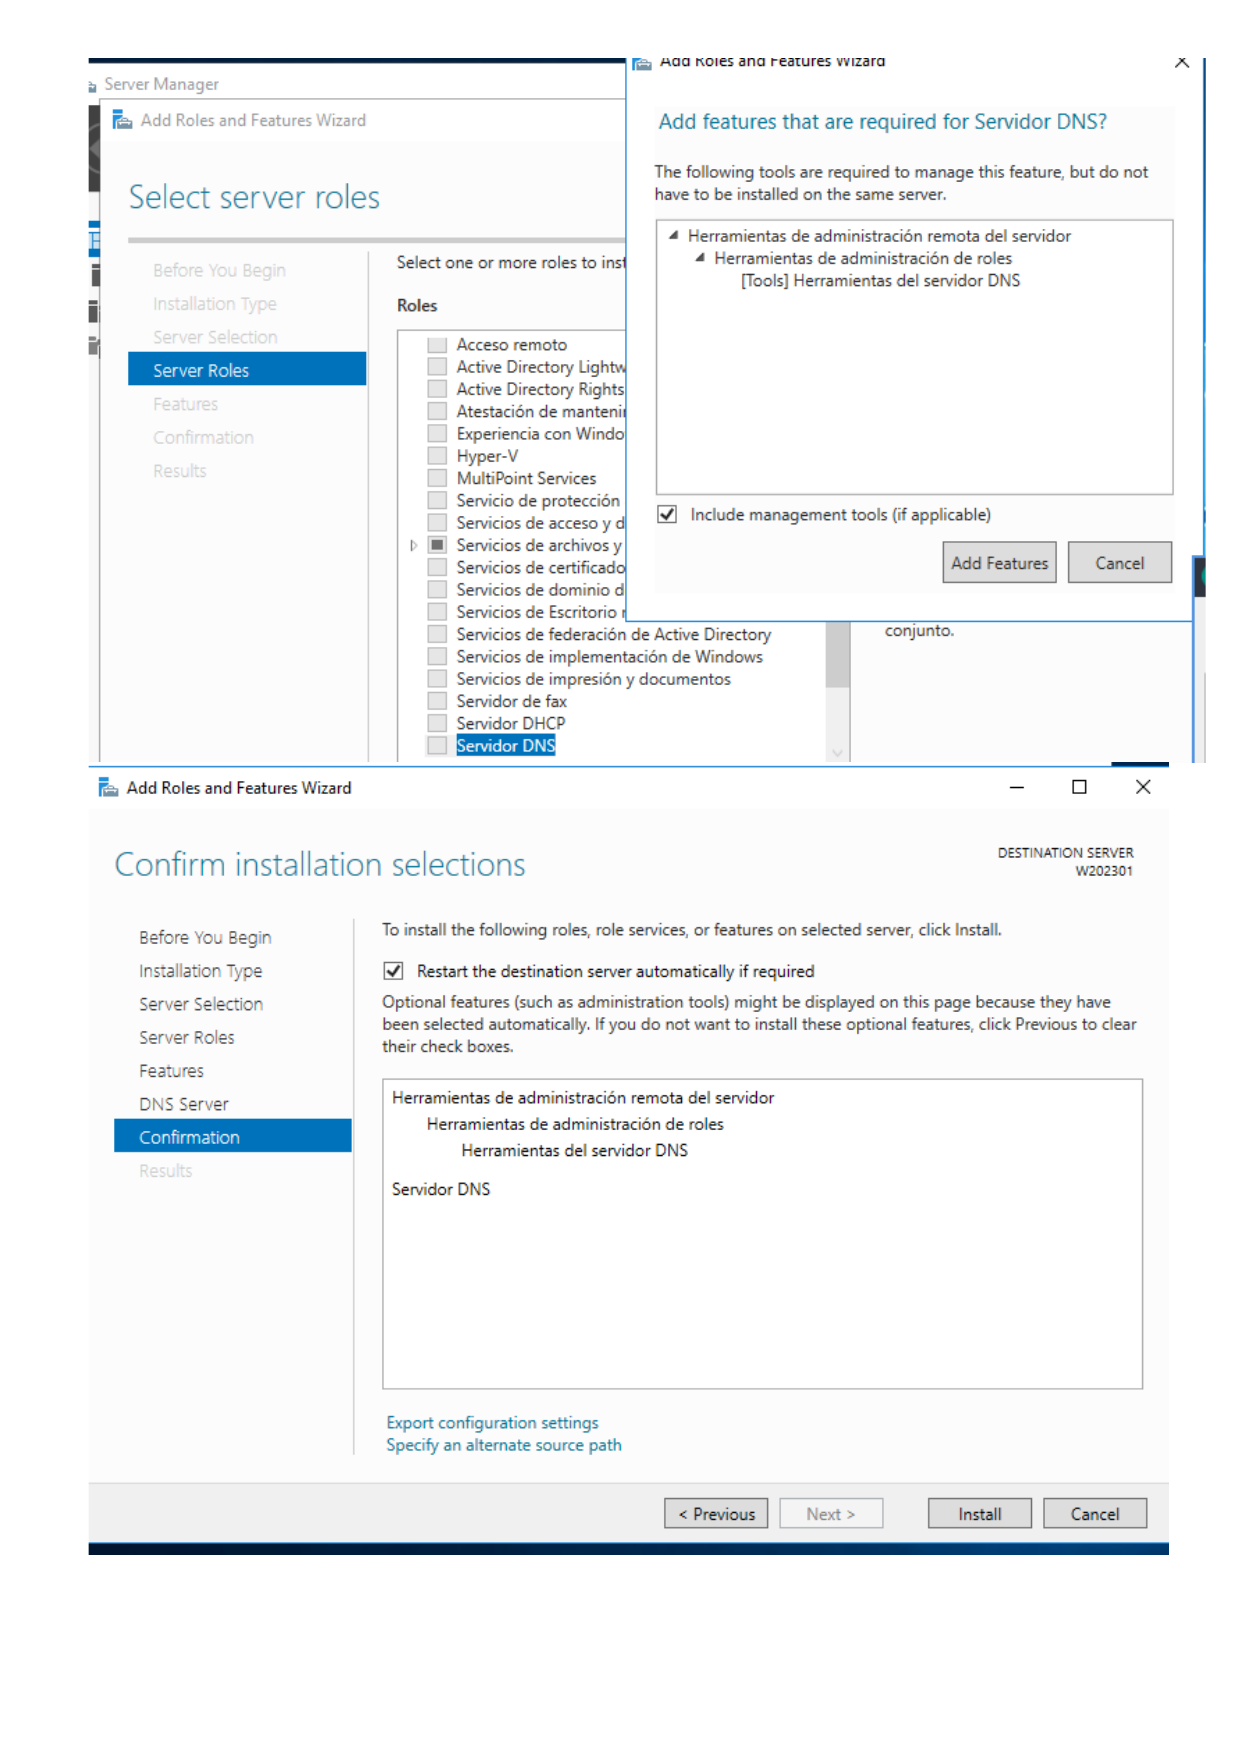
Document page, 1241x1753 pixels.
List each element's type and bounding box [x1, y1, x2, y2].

picture [88, 58, 1206, 1555]
